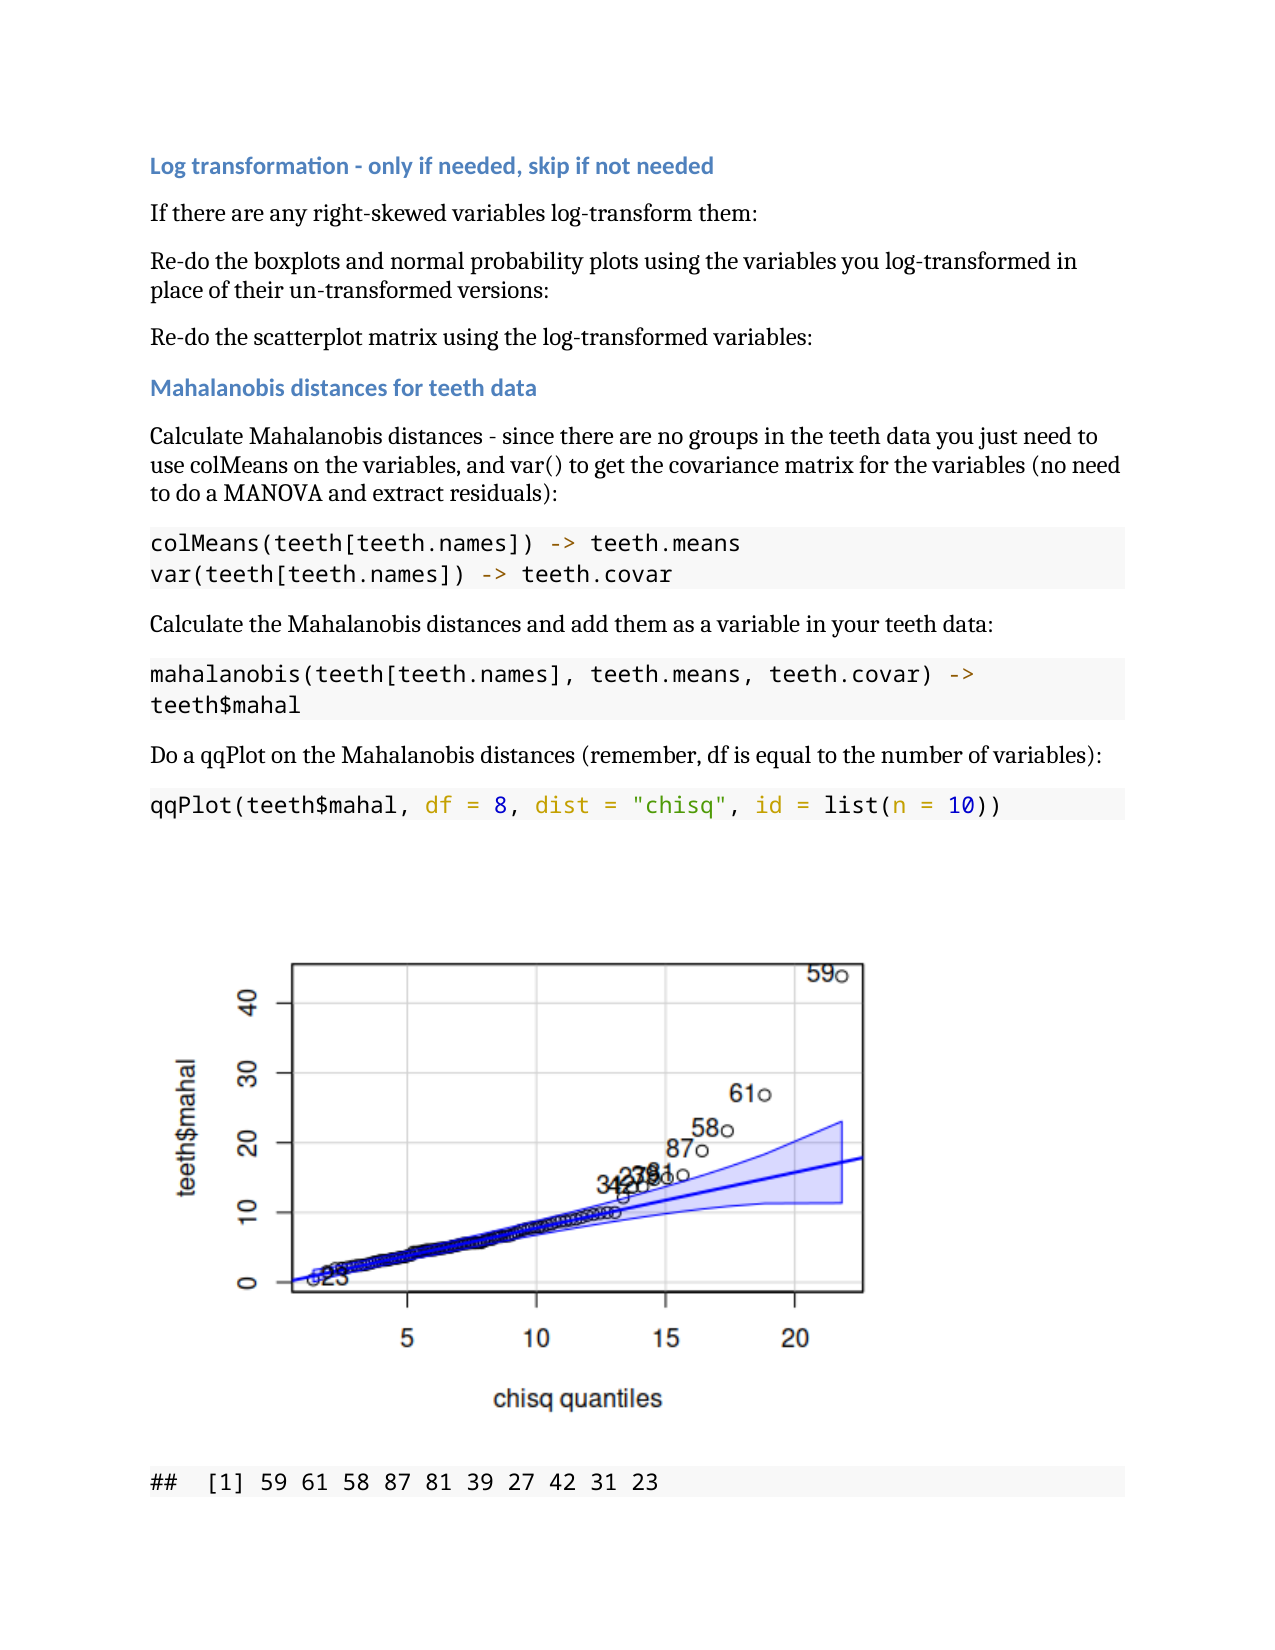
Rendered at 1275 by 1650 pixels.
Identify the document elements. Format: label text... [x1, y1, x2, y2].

text mahalanobis(teeth[teeth.names], teeth.means, teeth.covar) -> teeth$mahal [301, 658, 1125, 720]
text qqPlot(teeth$mahal, df = 8, dist = "chisq", id = list(n = 10)) [150, 788, 1125, 820]
text Re-do the scatterplot matrix using the log-transformed variables: [150, 323, 1125, 352]
text ## [1] 59 61 58 87 81 39 27 42 31 23 [150, 1466, 1125, 1497]
picture [168, 840, 927, 1447]
text If there are any right-skewed variables log-transform them: [150, 199, 1125, 228]
subtitle Mahalanobis distances for teeth data [150, 373, 1125, 403]
text Calculate Mahalanobis distances - since there are no groups in the teeth data you just need to use colMeans on the variables, and var() to get the covariance matrix for the variables (no need to do a MANOVA and extract residuals): [150, 422, 1125, 508]
subtitle Log transformation - only if needed, skip if not needed [150, 150, 1125, 181]
text colMeans(teeth[teeth.names]) -> teeth.means var(teeth[teeth.names]) -> teeth.covar [672, 527, 1125, 589]
text Do a qqPlot on the Mahalanobis distances (remember, df is equal to the number of variables): [150, 741, 1125, 770]
text Re-do the boxplots and normal probability plots using the variables you log-transformed in place of their un-transformed versions: [150, 247, 1125, 304]
text Calculate the Mahalanobis distances and add them as a variable in your teeth data: [150, 610, 1125, 639]
